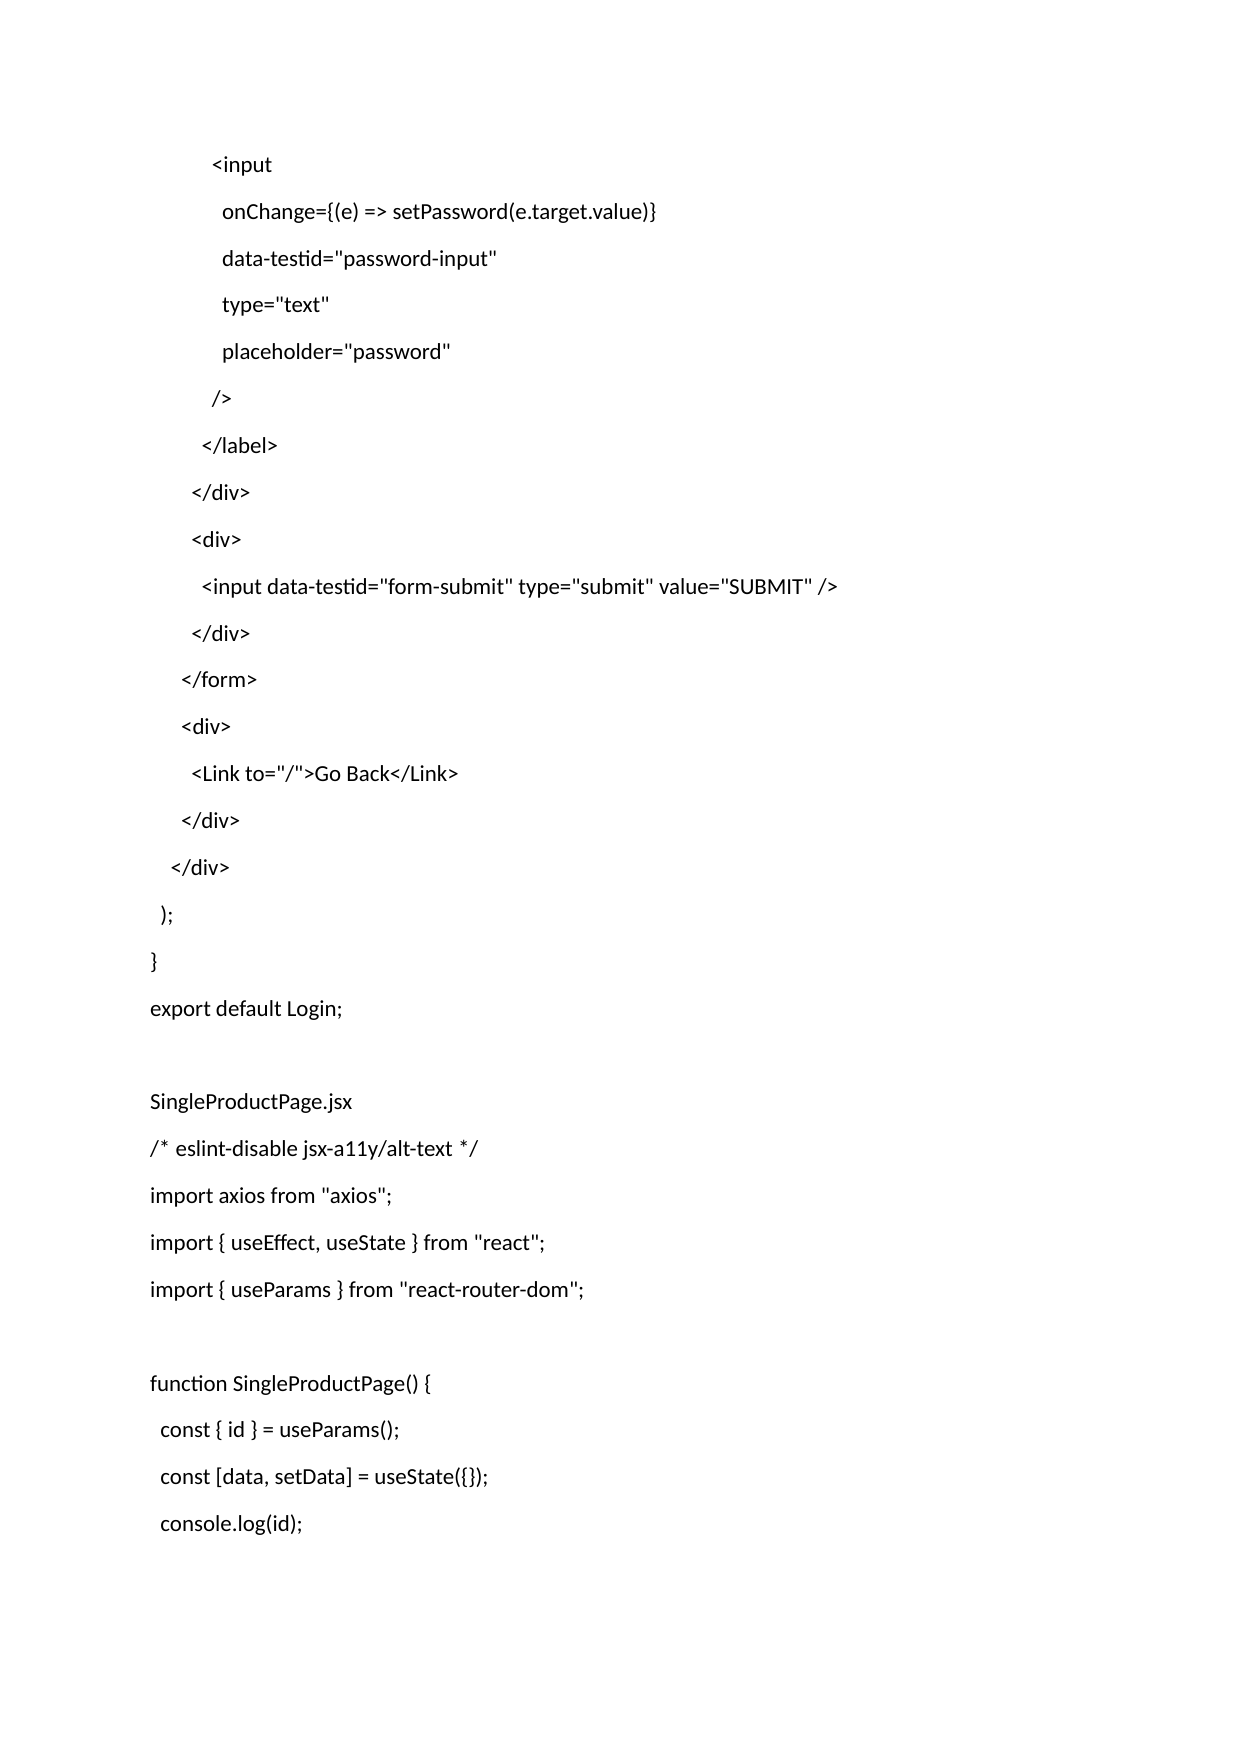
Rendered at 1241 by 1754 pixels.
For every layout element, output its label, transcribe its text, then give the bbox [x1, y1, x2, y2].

text import axios from "axios"; [150, 1181, 1090, 1209]
text type="text" [150, 291, 1090, 319]
text </form> [150, 666, 1090, 694]
text function SingleProductPage() { [150, 1369, 1090, 1397]
text onChange={(e) => setPassword(e.target.value)} [150, 197, 1090, 225]
text import { useEffect, useState } from "react"; [150, 1228, 1090, 1256]
text </label> [150, 431, 1090, 459]
text import { useParams } from "react-router-dom"; [150, 1275, 1090, 1303]
text <div> [150, 525, 1090, 553]
text </div> [150, 853, 1090, 881]
text ); [150, 900, 1090, 928]
text SingleProductPage.jsx [150, 1087, 1090, 1116]
text <div> [150, 712, 1090, 741]
text </div> [150, 806, 1090, 834]
text } [150, 947, 1090, 975]
text /* eslint-disable jsx-a11y/alt-text */ [150, 1134, 1090, 1162]
text <Link to="/">Go Back</Link> [150, 759, 1090, 787]
text placeholder="password" [150, 337, 1090, 366]
text export default Login; [150, 994, 1090, 1022]
text <input data-testid="form-submit" type="submit" value="SUBMIT" /> [150, 572, 1090, 600]
text const [data, setData] = useState({}); [150, 1462, 1090, 1491]
text const { id } = useParams(); [150, 1416, 1090, 1444]
text </div> [150, 619, 1090, 647]
text console.log(id); [150, 1509, 1090, 1537]
text </div> [150, 478, 1090, 506]
text data-testid="password-input" [150, 244, 1090, 272]
text /> [150, 384, 1090, 412]
text <input [150, 150, 1090, 178]
